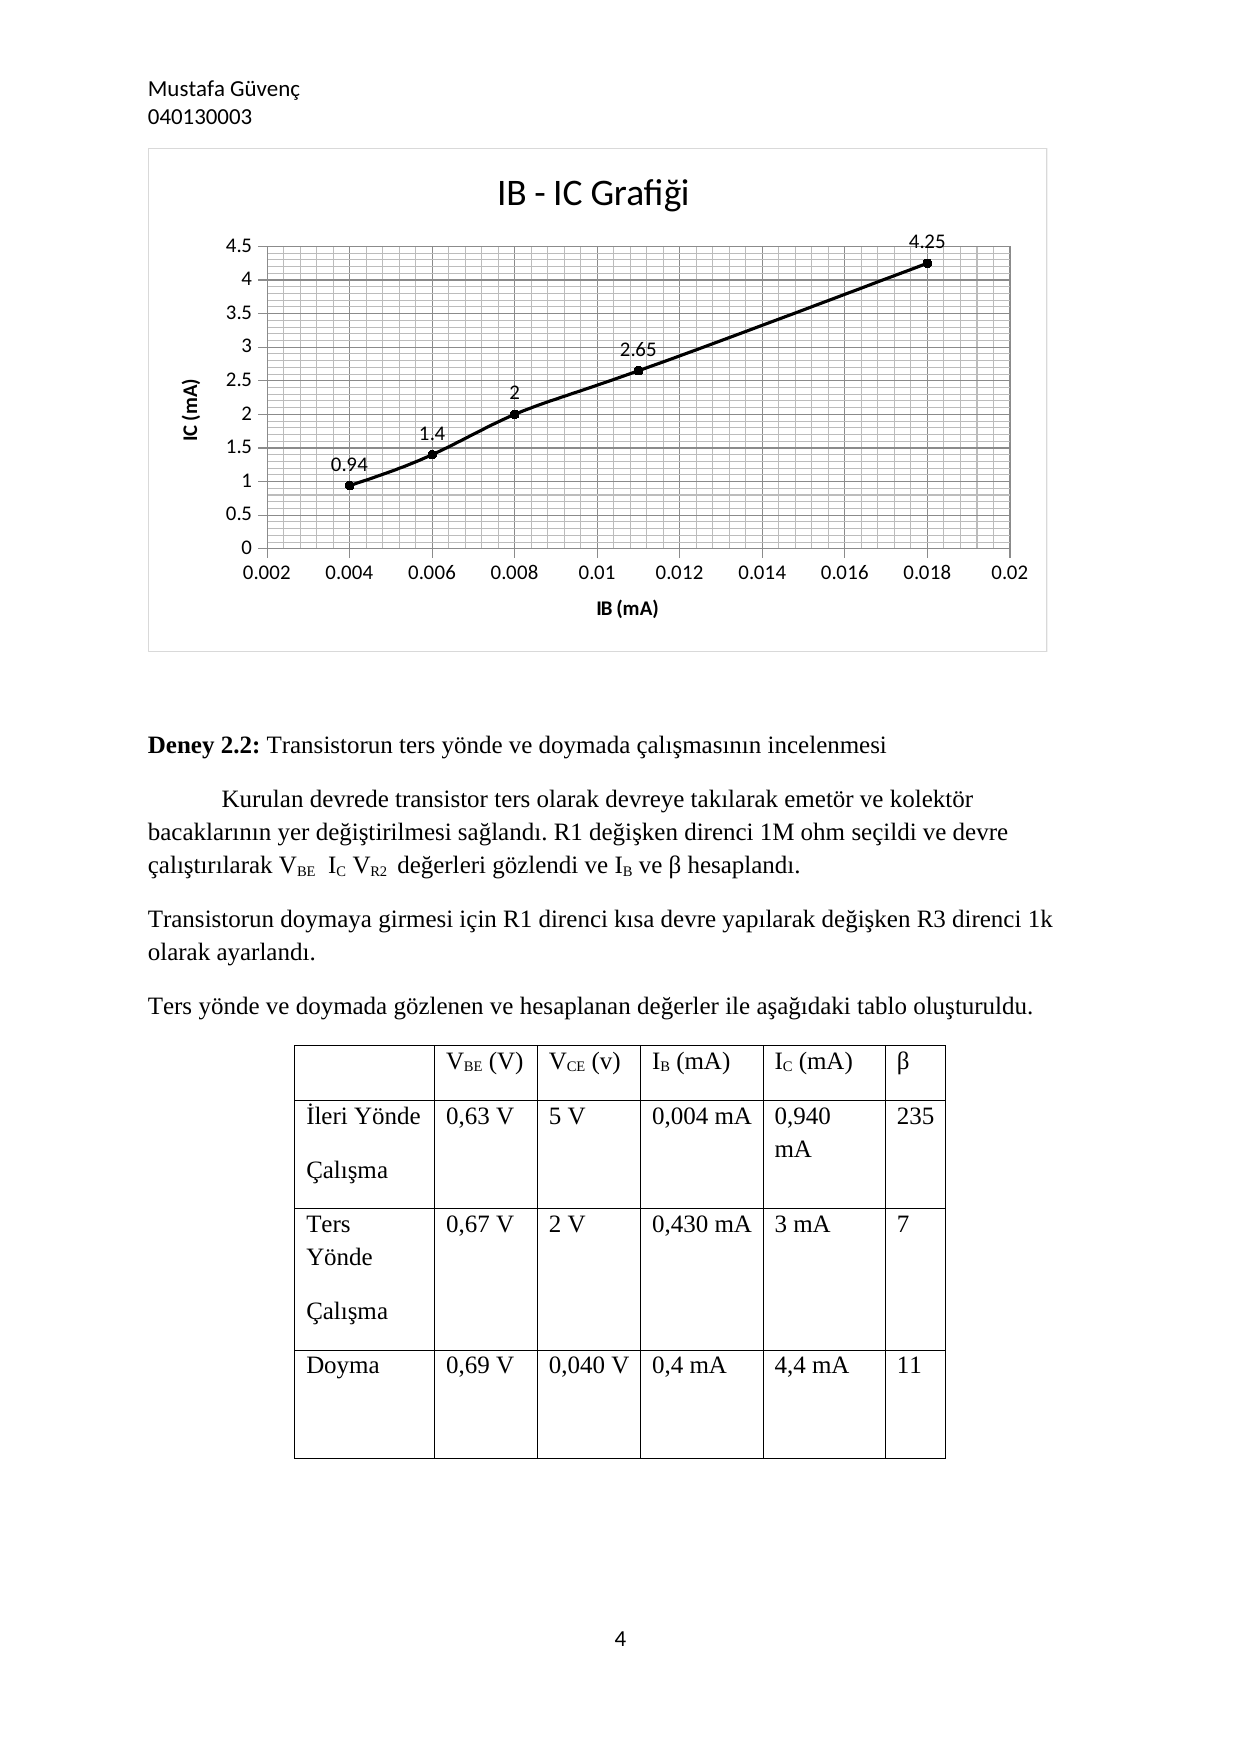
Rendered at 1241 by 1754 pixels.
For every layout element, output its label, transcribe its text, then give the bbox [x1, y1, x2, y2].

table_cell 7 [886, 1209, 945, 1349]
text Transistorun doymaya girmesi için R1 direnci kısa devre yapılarak değişken R3 direnci 1k olarak ayarlandı. [148, 904, 1093, 966]
text Deney 2.2: Transistorun ters yönde ve doymada çalışmasının incelenmesi [148, 730, 1093, 759]
table_cell 5 V [538, 1101, 640, 1208]
table_cell Doyma [295, 1351, 434, 1458]
table_cell Ters Yönde Çalışma [295, 1209, 434, 1349]
table_cell İleri Yönde Çalışma [295, 1101, 434, 1208]
table_cell 0,67 V [435, 1209, 537, 1349]
table_header IB (mA) [641, 1046, 763, 1100]
table_cell 0,4 mA [641, 1351, 763, 1458]
table_cell 11 [886, 1351, 945, 1458]
table_cell 0,63 V [435, 1101, 537, 1208]
text Kurulan devrede transistor ters olarak devreye takılarak emetör ve kolektör bacaklarının yer değiştirilmesi sağlandı. R1 değişken direnci 1M ohm seçildi ve devre çalıştırılarak VBE IC VR2 değerleri gözlendi ve IB ve β hesaplandı. [148, 784, 1093, 879]
table_cell 0,040 V [538, 1351, 640, 1458]
table_cell 235 [886, 1101, 945, 1208]
table_cell 0,940 mA [764, 1101, 885, 1208]
table_header IC (mA) [764, 1046, 885, 1100]
table_cell 0,004 mA [641, 1101, 763, 1208]
table_header β [886, 1046, 945, 1100]
table_cell 0,430 mA [641, 1209, 763, 1349]
table_cell 2 V [538, 1209, 640, 1349]
table_cell 0,69 V [435, 1351, 537, 1458]
text Ters yönde ve doymada gözlenen ve hesaplanan değerler ile aşağıdaki tablo oluşturuldu. [148, 991, 1093, 1020]
table_header VCE (v) [538, 1046, 640, 1100]
table_header [295, 1046, 434, 1100]
table_header VBE (V) [435, 1046, 537, 1100]
table_cell 4,4 mA [764, 1351, 885, 1458]
table_cell 3 mA [764, 1209, 885, 1349]
